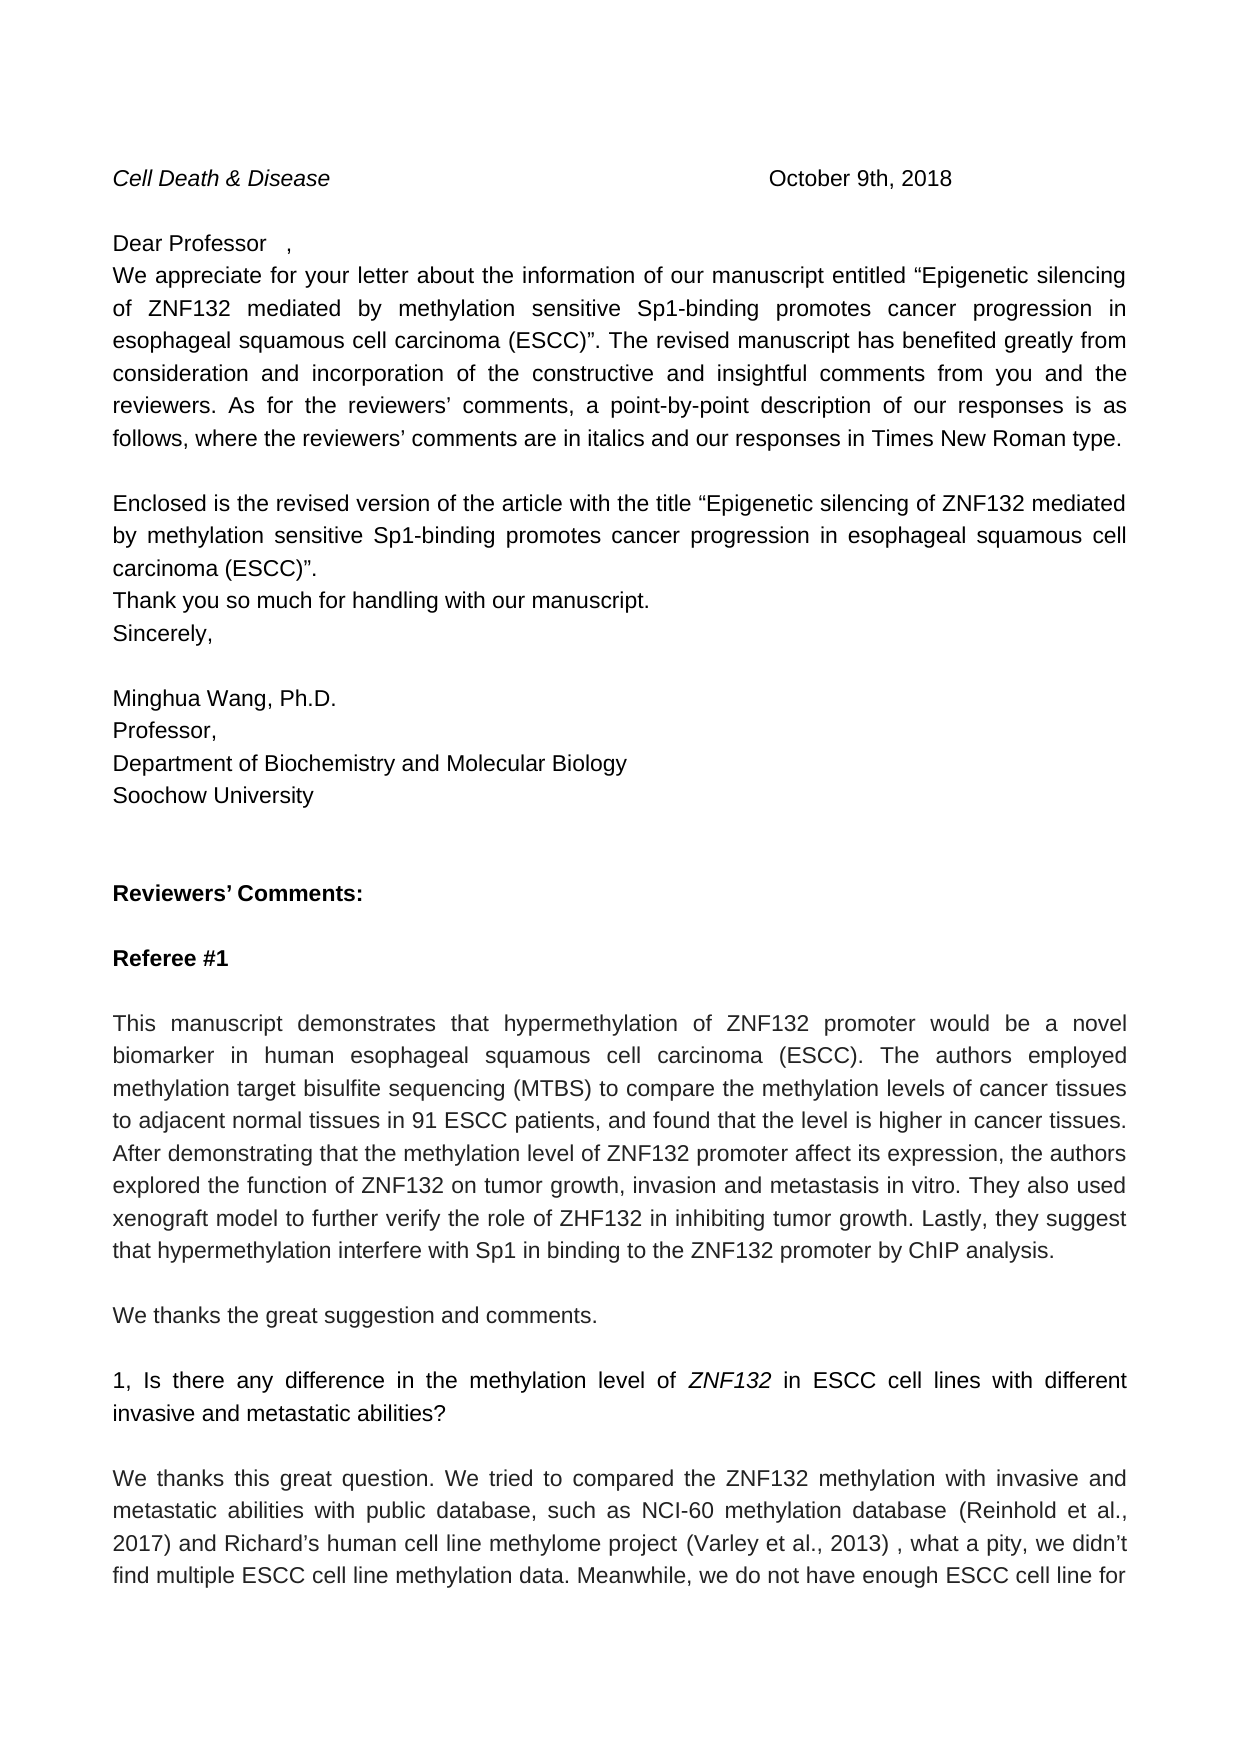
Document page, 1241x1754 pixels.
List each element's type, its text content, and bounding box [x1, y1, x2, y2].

text Cell Death & Disease October 9th, 2018 [112, 162, 1128, 194]
text This manuscript demonstrates that hypermethylation of ZNF132 promoter would be a novel biomarker in human esophageal squamous cell carcinoma (ESCC). The authors employed methylation target bisulfite sequencing (MTBS) to compare the methylation levels of cancer tissues to adjacent normal tissues in 91 ESCC patients, and found that the level is higher in cancer tissues. After demonstrating that the methylation level of ZNF132 promoter affect its expression, the authors explored the function of ZNF132 on tumor growth, invasion and metastasis in vitro. They also used xenograft model to further verify the role of ZHF132 in inhibiting tumor growth. Lastly, they suggest that hypermethylation interfere with Sp1 in binding to the ZNF132 promoter by ChIP analysis. [112, 1007, 1128, 1267]
text Enclosed is the revised version of the article with the title “Epigenetic silencing of ZNF132 mediated by methylation sensitive Sp1-binding promotes cancer progression in esophageal squamous cell carcinoma (ESCC)”. [112, 487, 1128, 584]
text Thank you so much for handling with our manuscript. [112, 584, 1128, 617]
text We appreciate for your letter about the information of our manuscript entitled “Epigenetic silencing of ZNF132 mediated by methylation sensitive Sp1-binding promotes cancer progression in esophageal squamous cell carcinoma (ESCC)”. The revised manuscript has benefited greatly from consideration and incorporation of the constructive and insightful comments from you and the reviewers. As for the reviewers’ comments, a point-by-point description of our responses is as follows, where the reviewers’ comments are in italics and our responses in Times New Roman type. [112, 259, 1128, 454]
text Soochow University [112, 779, 1128, 812]
text Dear Professor , [112, 227, 1128, 259]
text Department of Biochemistry and Molecular Biology [112, 747, 1128, 779]
text Sincerely, [112, 617, 1128, 649]
text Minghua Wang, Ph.D. [112, 682, 1128, 714]
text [112, 1462, 1128, 1592]
text We thanks the great suggestion and comments. [112, 1299, 1128, 1332]
text Reviewers’ Comments: [112, 877, 1128, 909]
text 1, Is there any difference in the methylation level of ZNF132 in ESCC cell lines with different invasive and metastatic abilities? [112, 1364, 1128, 1429]
text Referee #1 [112, 942, 1128, 974]
text Professor, [112, 714, 1128, 747]
